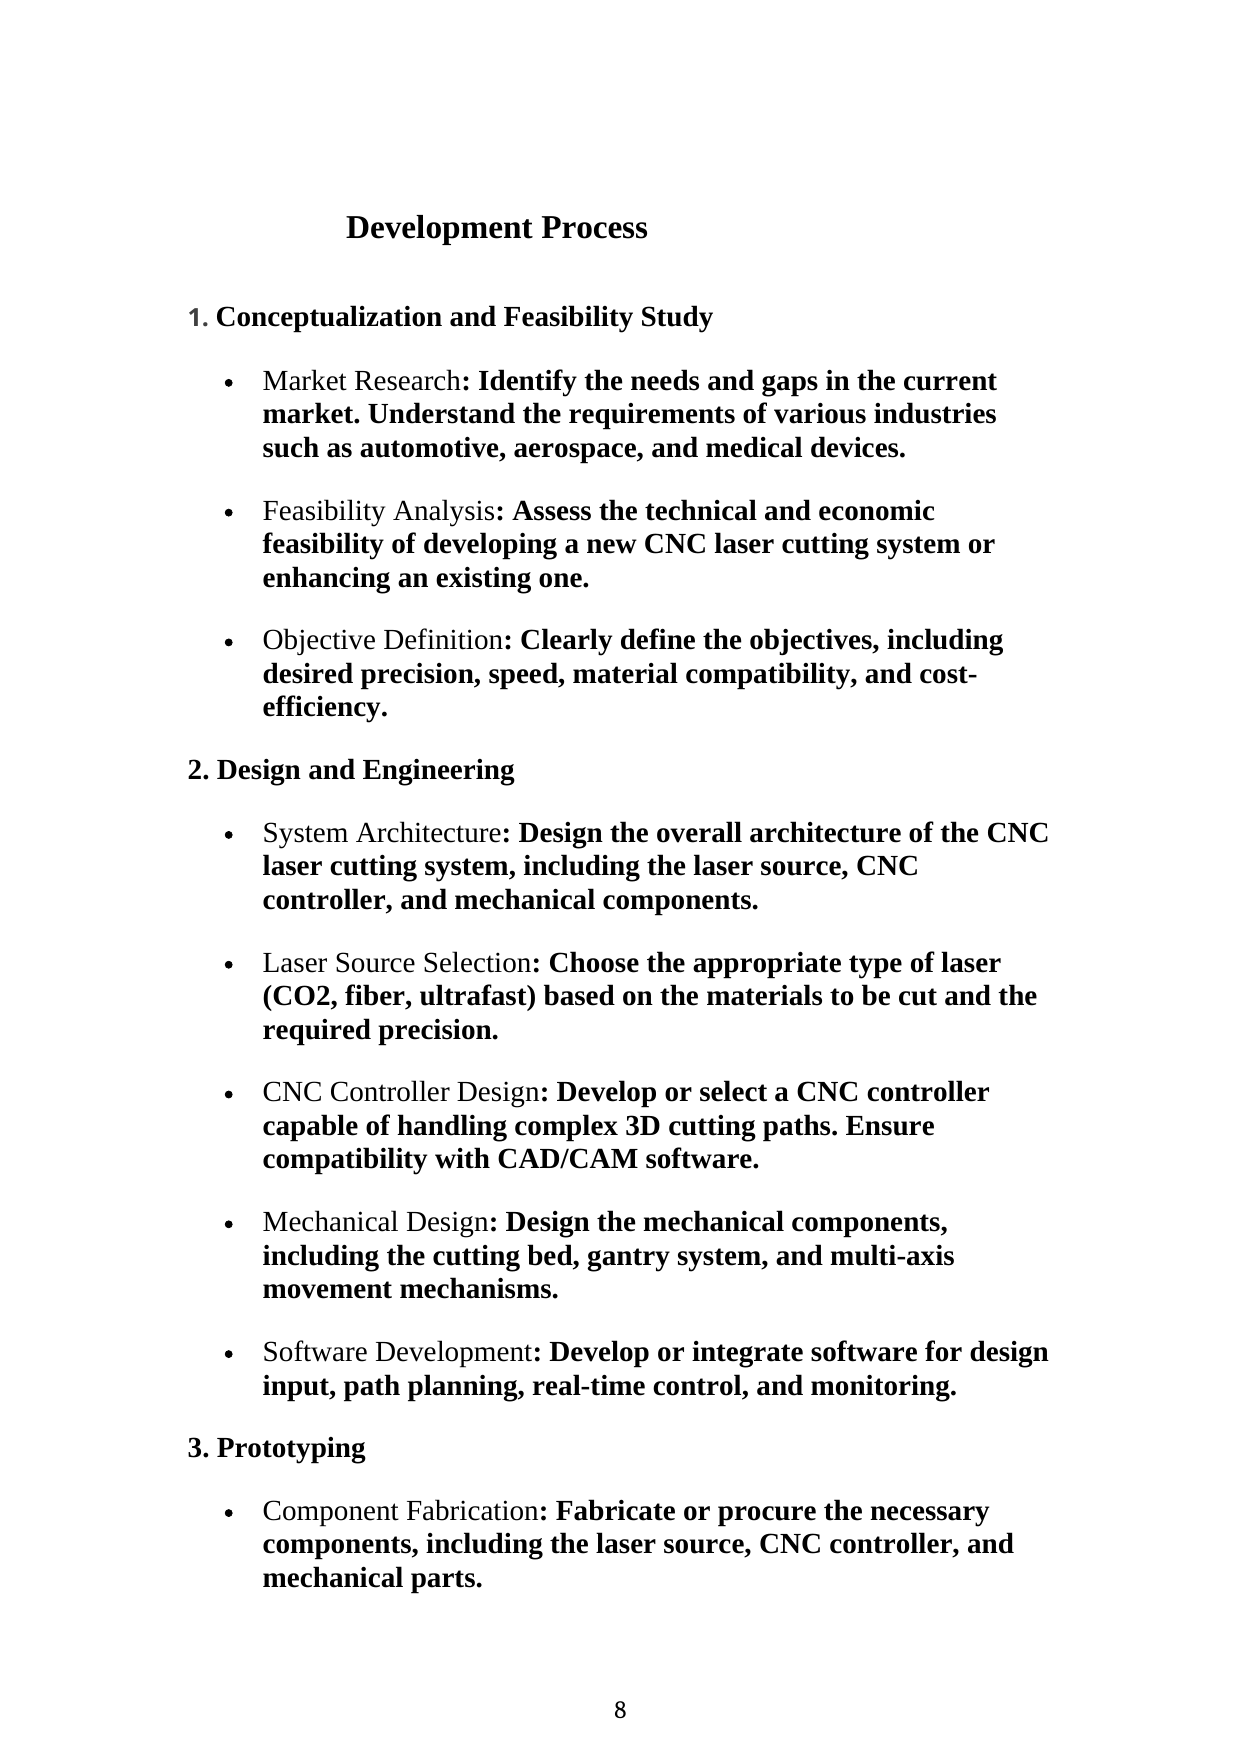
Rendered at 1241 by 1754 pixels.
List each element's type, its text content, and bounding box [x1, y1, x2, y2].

list System Architecture: Design the overall architecture of the CNC laser cutting system, including the laser source, CNC controller, and mechanical components. [225, 815, 1053, 916]
text Development Process [346, 207, 1053, 246]
list Laser Source Selection: Choose the appropriate type of laser (CO2, fiber, ultrafast) based on the materials to be cut and the required precision. [225, 945, 1053, 1045]
list Software Development: Develop or integrate software for design input, path planning, real-time control, and monitoring. [225, 1334, 1053, 1401]
subtitle 2. Design and Engineering [187, 752, 1053, 786]
list Feasibility Analysis: Assess the technical and economic feasibility of developing a new CNC laser cutting system or enhancing an existing one. [225, 493, 1053, 593]
list Market Research: Identify the needs and gaps in the current market. Understand the requirements of various industries such as automotive, aerospace, and medical devices. [225, 363, 1053, 463]
list Component Fabrication: Fabricate or procure the necessary components, including the laser source, CNC controller, and mechanical parts. [225, 1493, 1053, 1594]
list CNC Controller Design: Develop or select a CNC controller capable of handling complex 3D cutting paths. Ensure compatibility with CAD/CAM software. [225, 1074, 1053, 1175]
subtitle 3. Prototyping [187, 1430, 1053, 1464]
list Objective Definition: Clearly define the objectives, including desired precision, speed, material compatibility, and cost-efficiency. [225, 622, 1053, 723]
subtitle 1. Conceptualization and Feasibility Study [187, 299, 1053, 334]
list Mechanical Design: Design the mechanical components, including the cutting bed, gantry system, and multi-axis movement mechanisms. [225, 1204, 1053, 1305]
